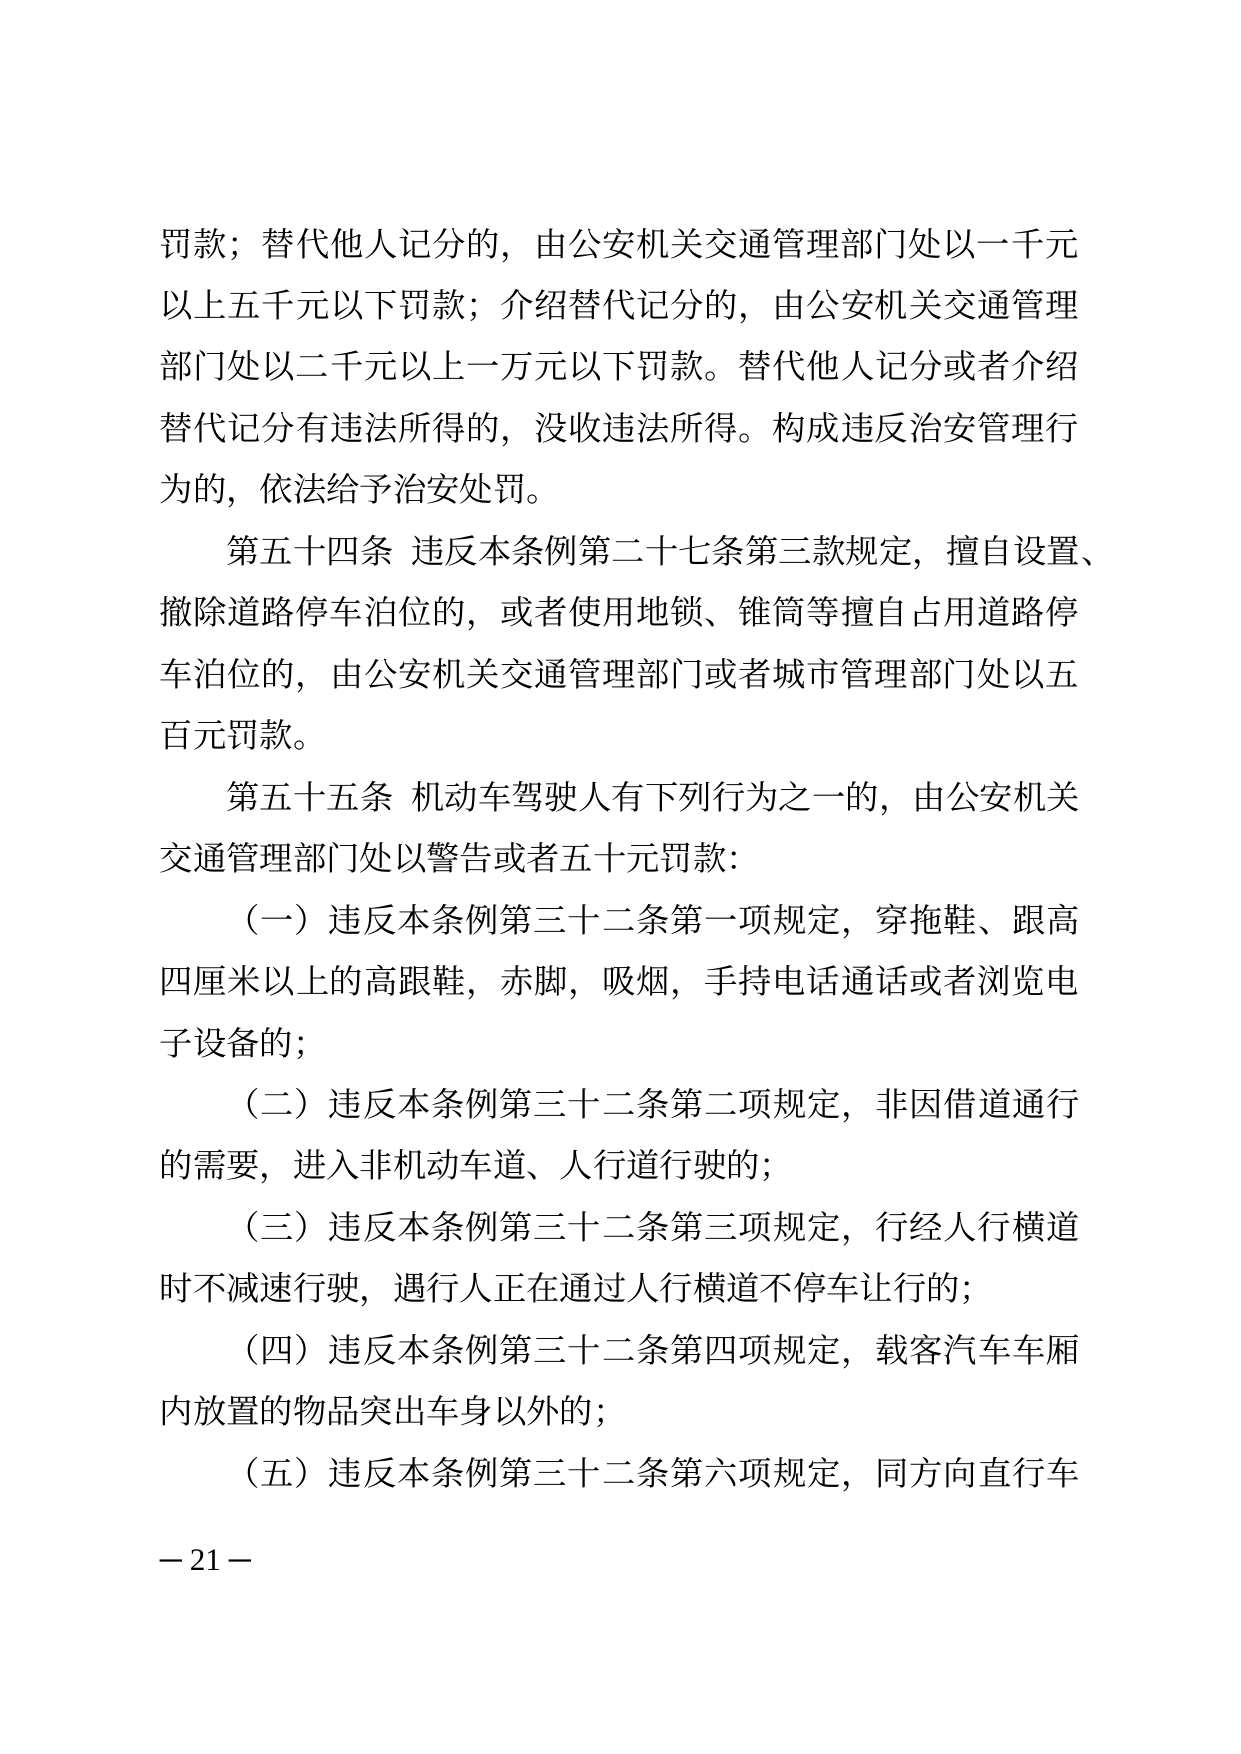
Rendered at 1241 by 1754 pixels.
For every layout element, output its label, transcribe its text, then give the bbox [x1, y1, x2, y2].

text （四）违反本条例第三十二条第四项规定，载客汽车车厢内放置的物品突出车身以外的； [159, 1313, 1081, 1436]
text （二）违反本条例第三十二条第二项规定，非因借道通行的需要，进入非机动车道、人行道行驶的； [159, 1067, 1081, 1190]
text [159, 207, 1081, 514]
text 第五十四条 违反本条例第二十七条第三款规定，擅自设置、撤除道路停车泊位的，或者使用地锁、锥筒等擅自占用道路停车泊位的，由公安机关交通管理部门或者城市管理部门处以五百元罚款。 [159, 514, 1081, 760]
text （三）违反本条例第三十二条第三项规定，行经人行横道时不减速行驶，遇行人正在通过人行横道不停车让行的； [159, 1190, 1081, 1313]
text 第五十五条 机动车驾驶人有下列行为之一的，由公安机关交通管理部门处以警告或者五十元罚款： [159, 760, 1081, 883]
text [159, 1436, 1081, 1497]
text （一）违反本条例第三十二条第一项规定，穿拖鞋、跟高四厘米以上的高跟鞋，赤脚，吸烟，手持电话通话或者浏览电子设备的； [159, 883, 1081, 1067]
